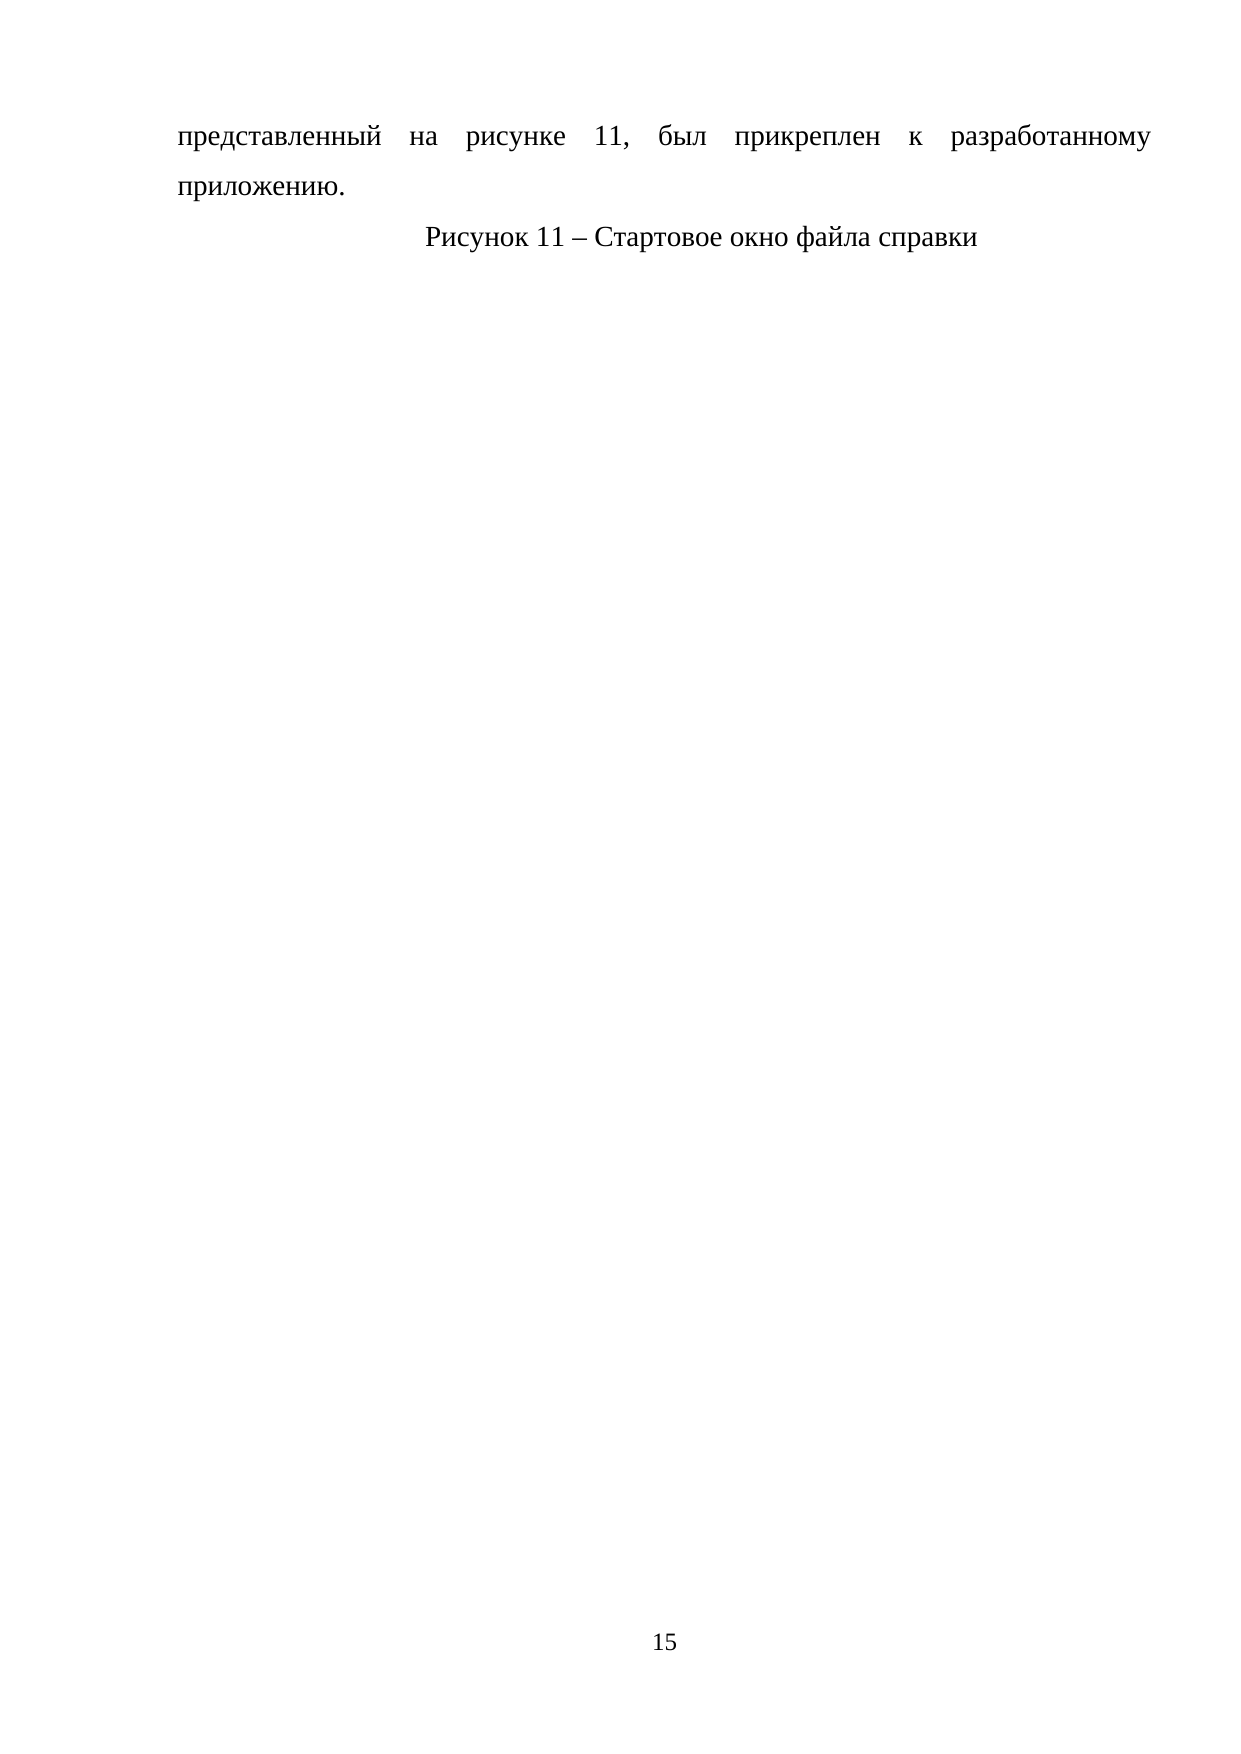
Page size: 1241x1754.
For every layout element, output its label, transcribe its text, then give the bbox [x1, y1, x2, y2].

text Рисунок 11 – Стартовое окно файла справки [177, 219, 1152, 252]
